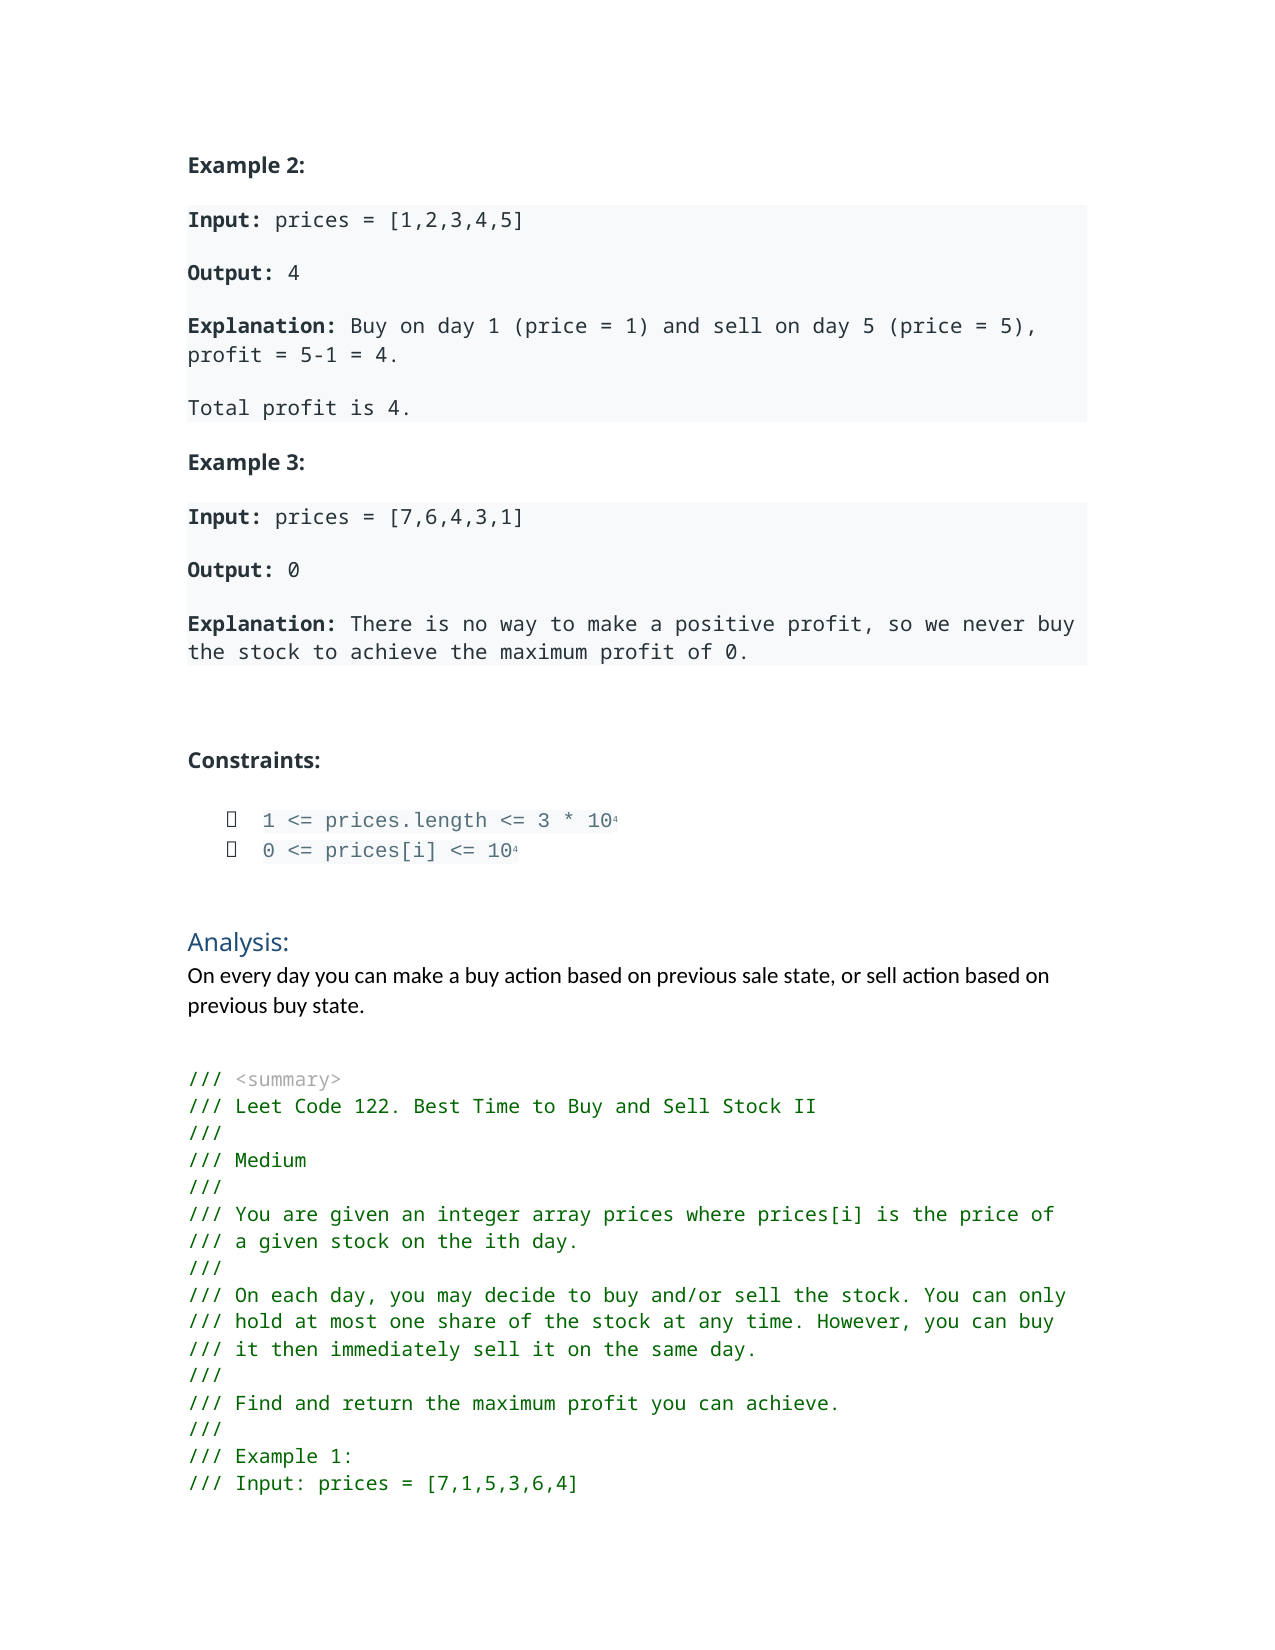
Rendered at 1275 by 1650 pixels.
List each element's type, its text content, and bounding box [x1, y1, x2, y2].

text /// Find and return the maximum profit you can achieve. [187, 1389, 1087, 1416]
text Input: prices = [1,2,3,4,5] [187, 205, 1087, 233]
text /// <summary> [187, 1065, 1087, 1092]
text /// You are given an integer array prices where prices[i] is the price of [187, 1200, 1087, 1227]
text Example 2: [187, 150, 1087, 180]
text Constraints: [187, 745, 1087, 775]
text /// Leet Code 122. Best Time to Buy and Sell Stock II [187, 1092, 1087, 1119]
text Output: 0 [187, 555, 1087, 584]
text /// Example 1: [187, 1443, 1087, 1470]
text /// Input: prices = [7,1,5,3,6,4] [187, 1470, 1087, 1497]
list 1 <= prices.length <= 3 * 104 [225, 804, 1087, 834]
subtitle Analysis: [187, 924, 1087, 958]
text /// [187, 1119, 1087, 1146]
text /// hold at most one share of the stock at any time. However, you can buy [187, 1308, 1087, 1335]
text Explanation: Buy on day 1 (price = 1) and sell on day 5 (price = 5), profit = 5-1 = 4. [187, 312, 1087, 368]
text /// Medium [187, 1146, 1087, 1173]
list 0 <= prices[i] <= 104 [225, 834, 1087, 864]
text On every day you can make a buy action based on previous sale state, or sell action based on previous buy state. [187, 961, 1087, 1019]
text /// [187, 1254, 1087, 1281]
text Input: prices = [7,6,4,3,1] [187, 502, 1087, 530]
text /// a given stock on the ith day. [187, 1227, 1087, 1254]
text Output: 4 [187, 258, 1087, 287]
text Example 3: [187, 447, 1087, 477]
text /// [187, 1362, 1087, 1389]
text /// On each day, you may decide to buy and/or sell the stock. You can only [187, 1281, 1087, 1308]
text /// it then immediately sell it on the same day. [187, 1335, 1087, 1362]
text Explanation: There is no way to make a positive profit, so we never buy the stock to achieve the maximum profit of 0. [187, 609, 1087, 666]
text Total profit is 4. [187, 393, 1087, 422]
text /// [187, 1173, 1087, 1200]
text /// [187, 1416, 1087, 1443]
